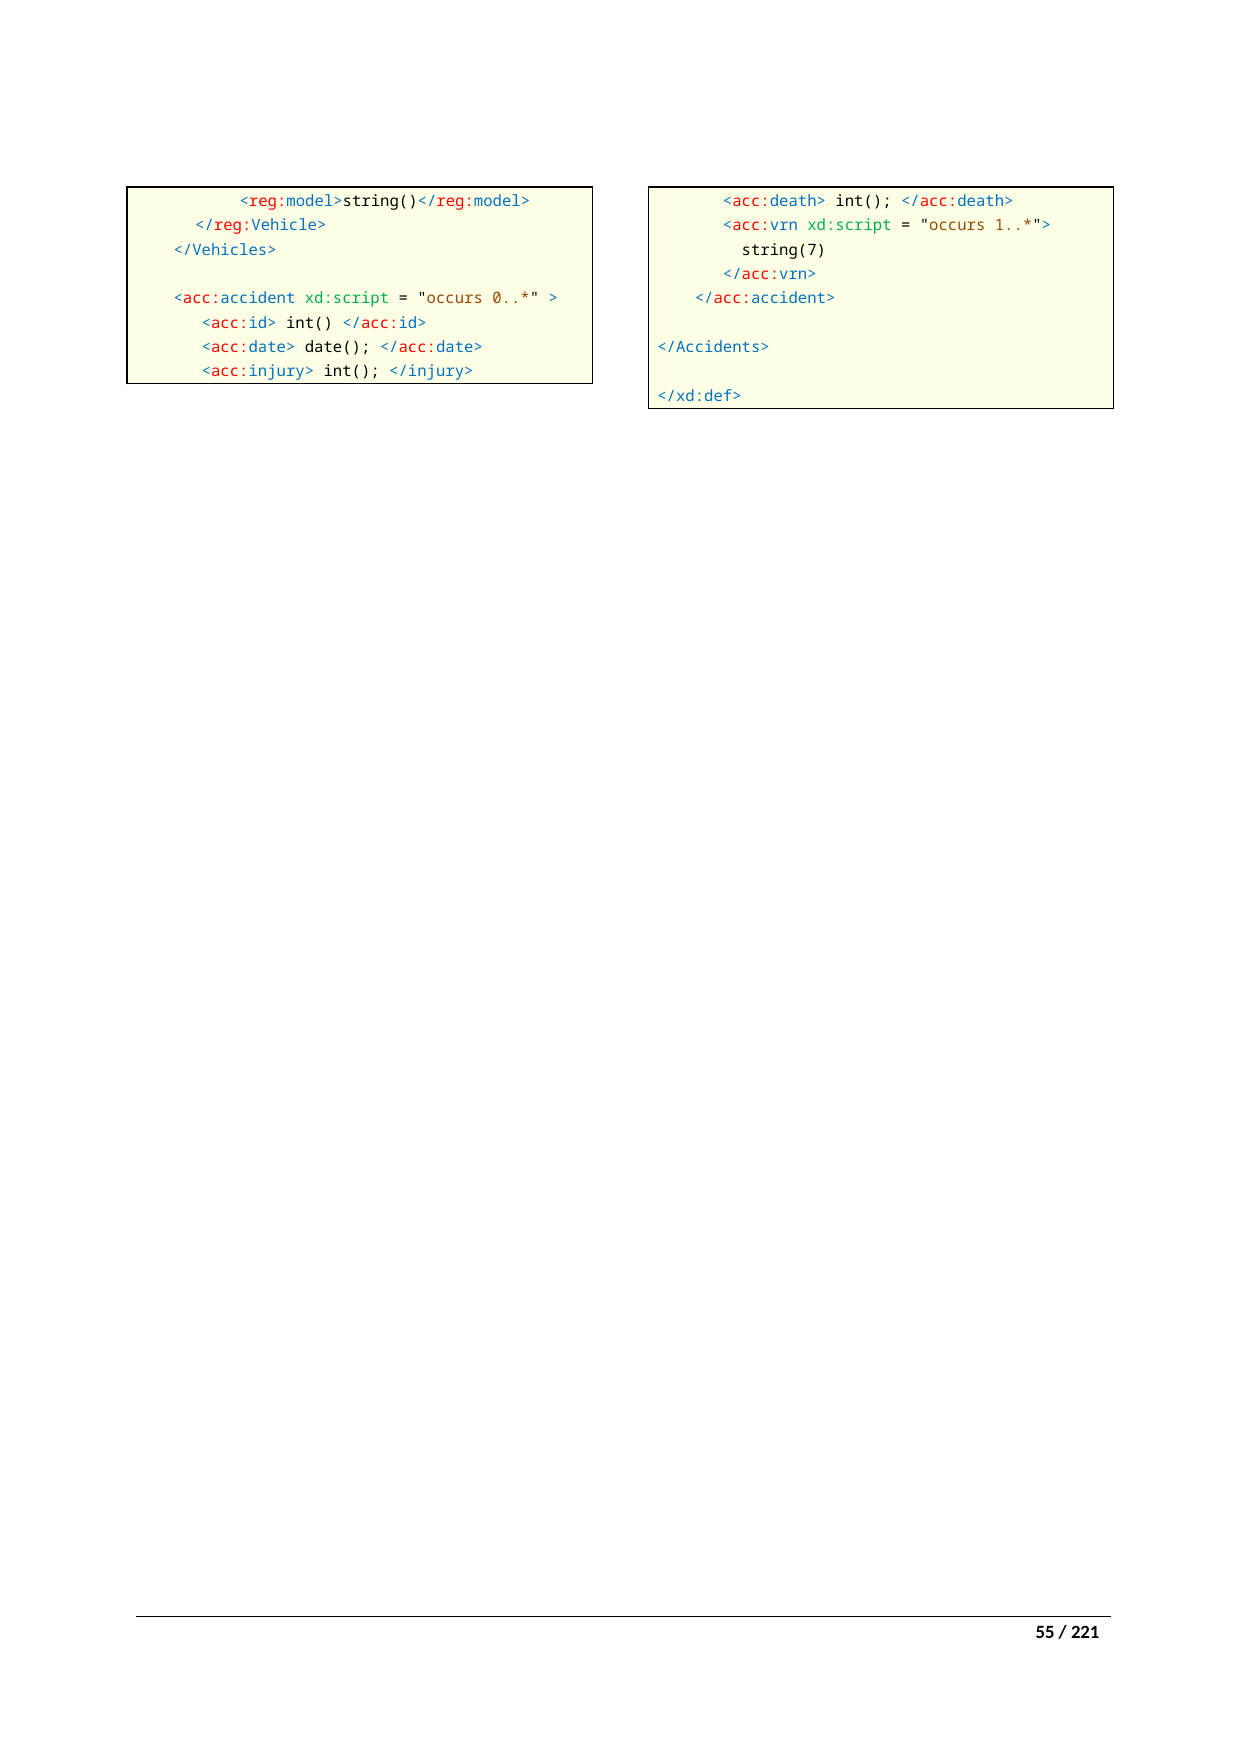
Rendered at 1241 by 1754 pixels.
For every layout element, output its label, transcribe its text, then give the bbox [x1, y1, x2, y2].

text <acc:vrn xd:script = "occurs 1..*"> [649, 211, 1113, 235]
text <acc:date> date(); </acc:date> [128, 333, 592, 357]
text <acc:death> int(); </acc:death> [649, 188, 1113, 211]
text </acc:vrn> [649, 259, 1113, 284]
text </acc:accident> [649, 284, 1113, 308]
text </Accidents> [649, 333, 1113, 357]
text </Vehicles> [128, 235, 592, 259]
text </xd:def> [649, 381, 1113, 408]
text <acc:accident xd:script = "occurs 0..*" > [128, 284, 592, 308]
text string(7) [649, 235, 1113, 259]
text </reg:Vehicle> [128, 211, 592, 235]
text <reg:model>string()</reg:model> [128, 188, 592, 211]
text <acc:injury> int(); </injury> [128, 357, 592, 383]
text <acc:id> int() </acc:id> [128, 308, 592, 333]
